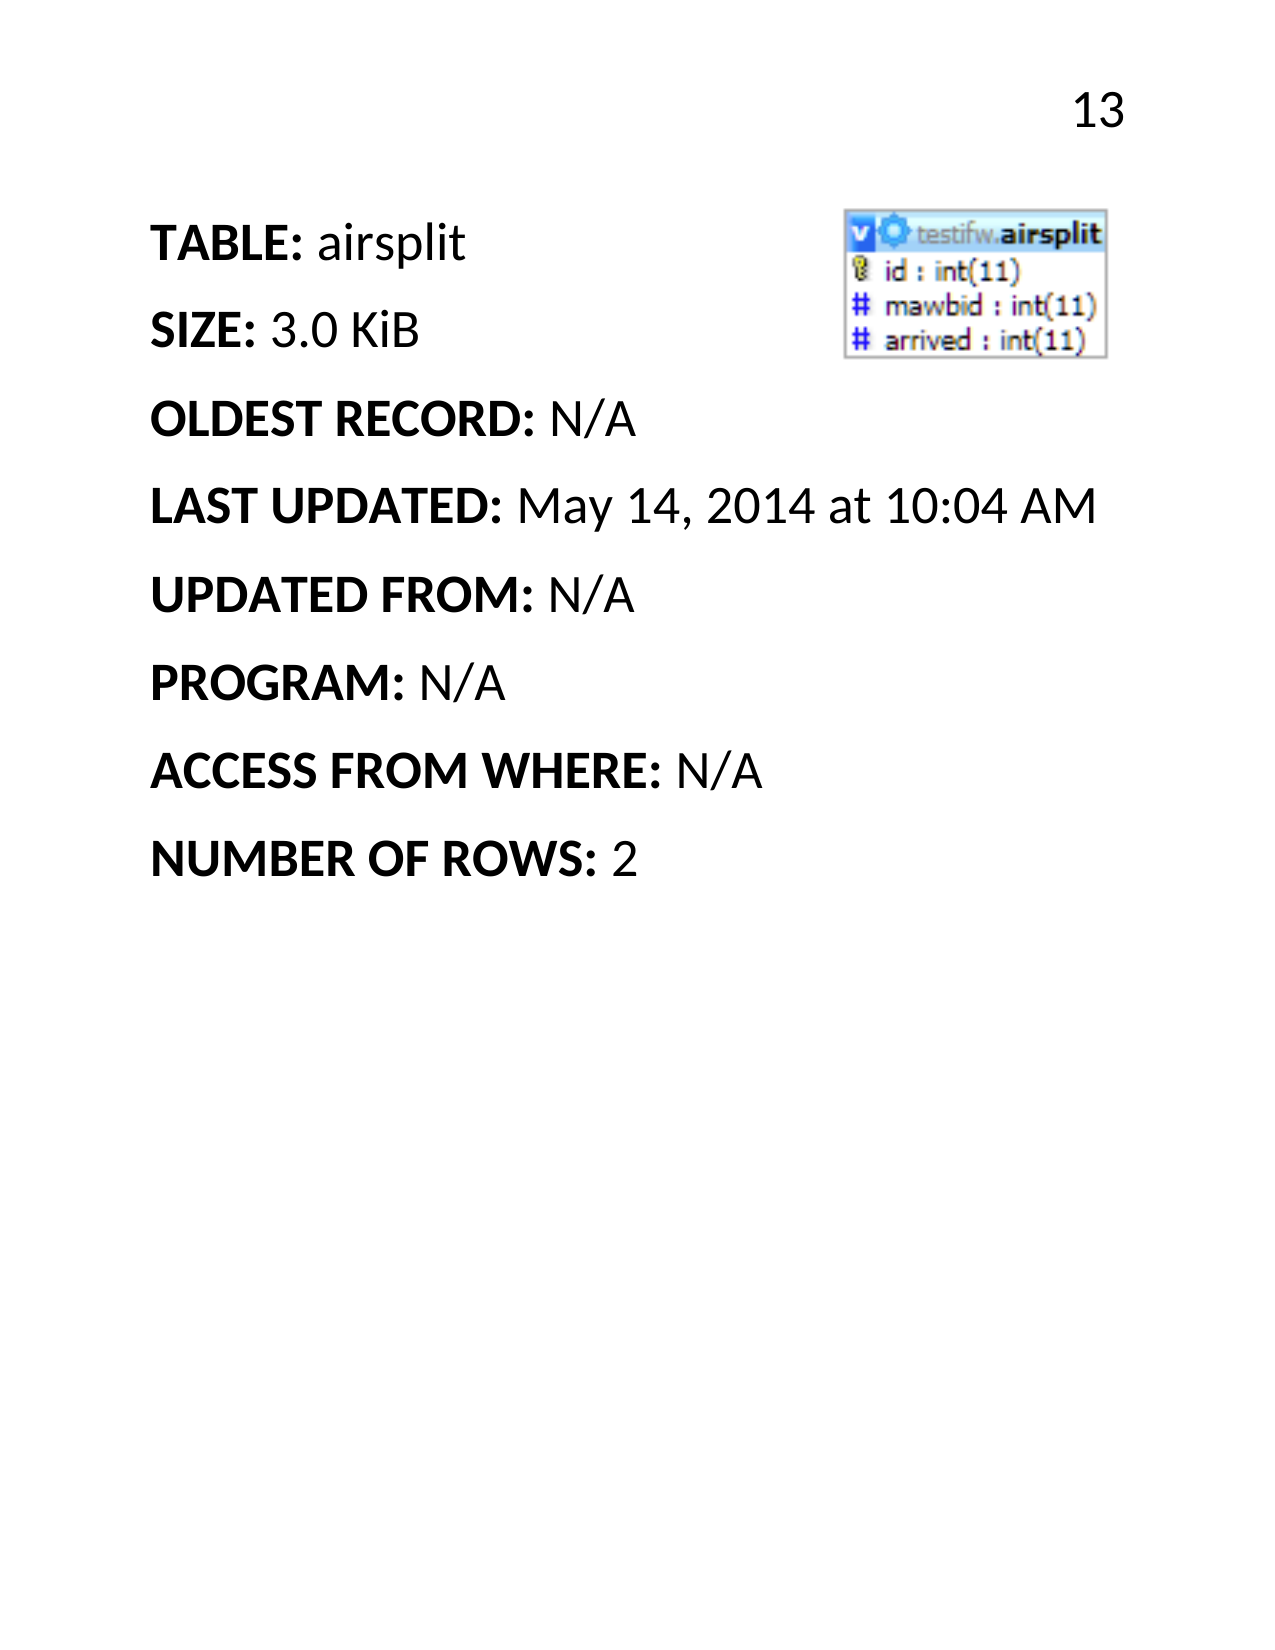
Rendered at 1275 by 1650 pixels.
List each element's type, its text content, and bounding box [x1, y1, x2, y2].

text NUMBER OF ROWS: 2 [150, 823, 1125, 889]
text SIZE: 3.0 KiB [150, 295, 839, 361]
text TABLE: airsplit [150, 207, 839, 273]
text LAST UPDATED: May 14, 2014 at 10:04 AM [150, 471, 1125, 537]
text ACCESS FROM WHERE: N/A [150, 735, 1125, 802]
text PROGRAM: N/A [150, 647, 1125, 713]
picture [839, 207, 1123, 374]
text OLDEST RECORD: N/A [150, 383, 1125, 449]
text UPDATED FROM: N/A [150, 559, 1125, 626]
